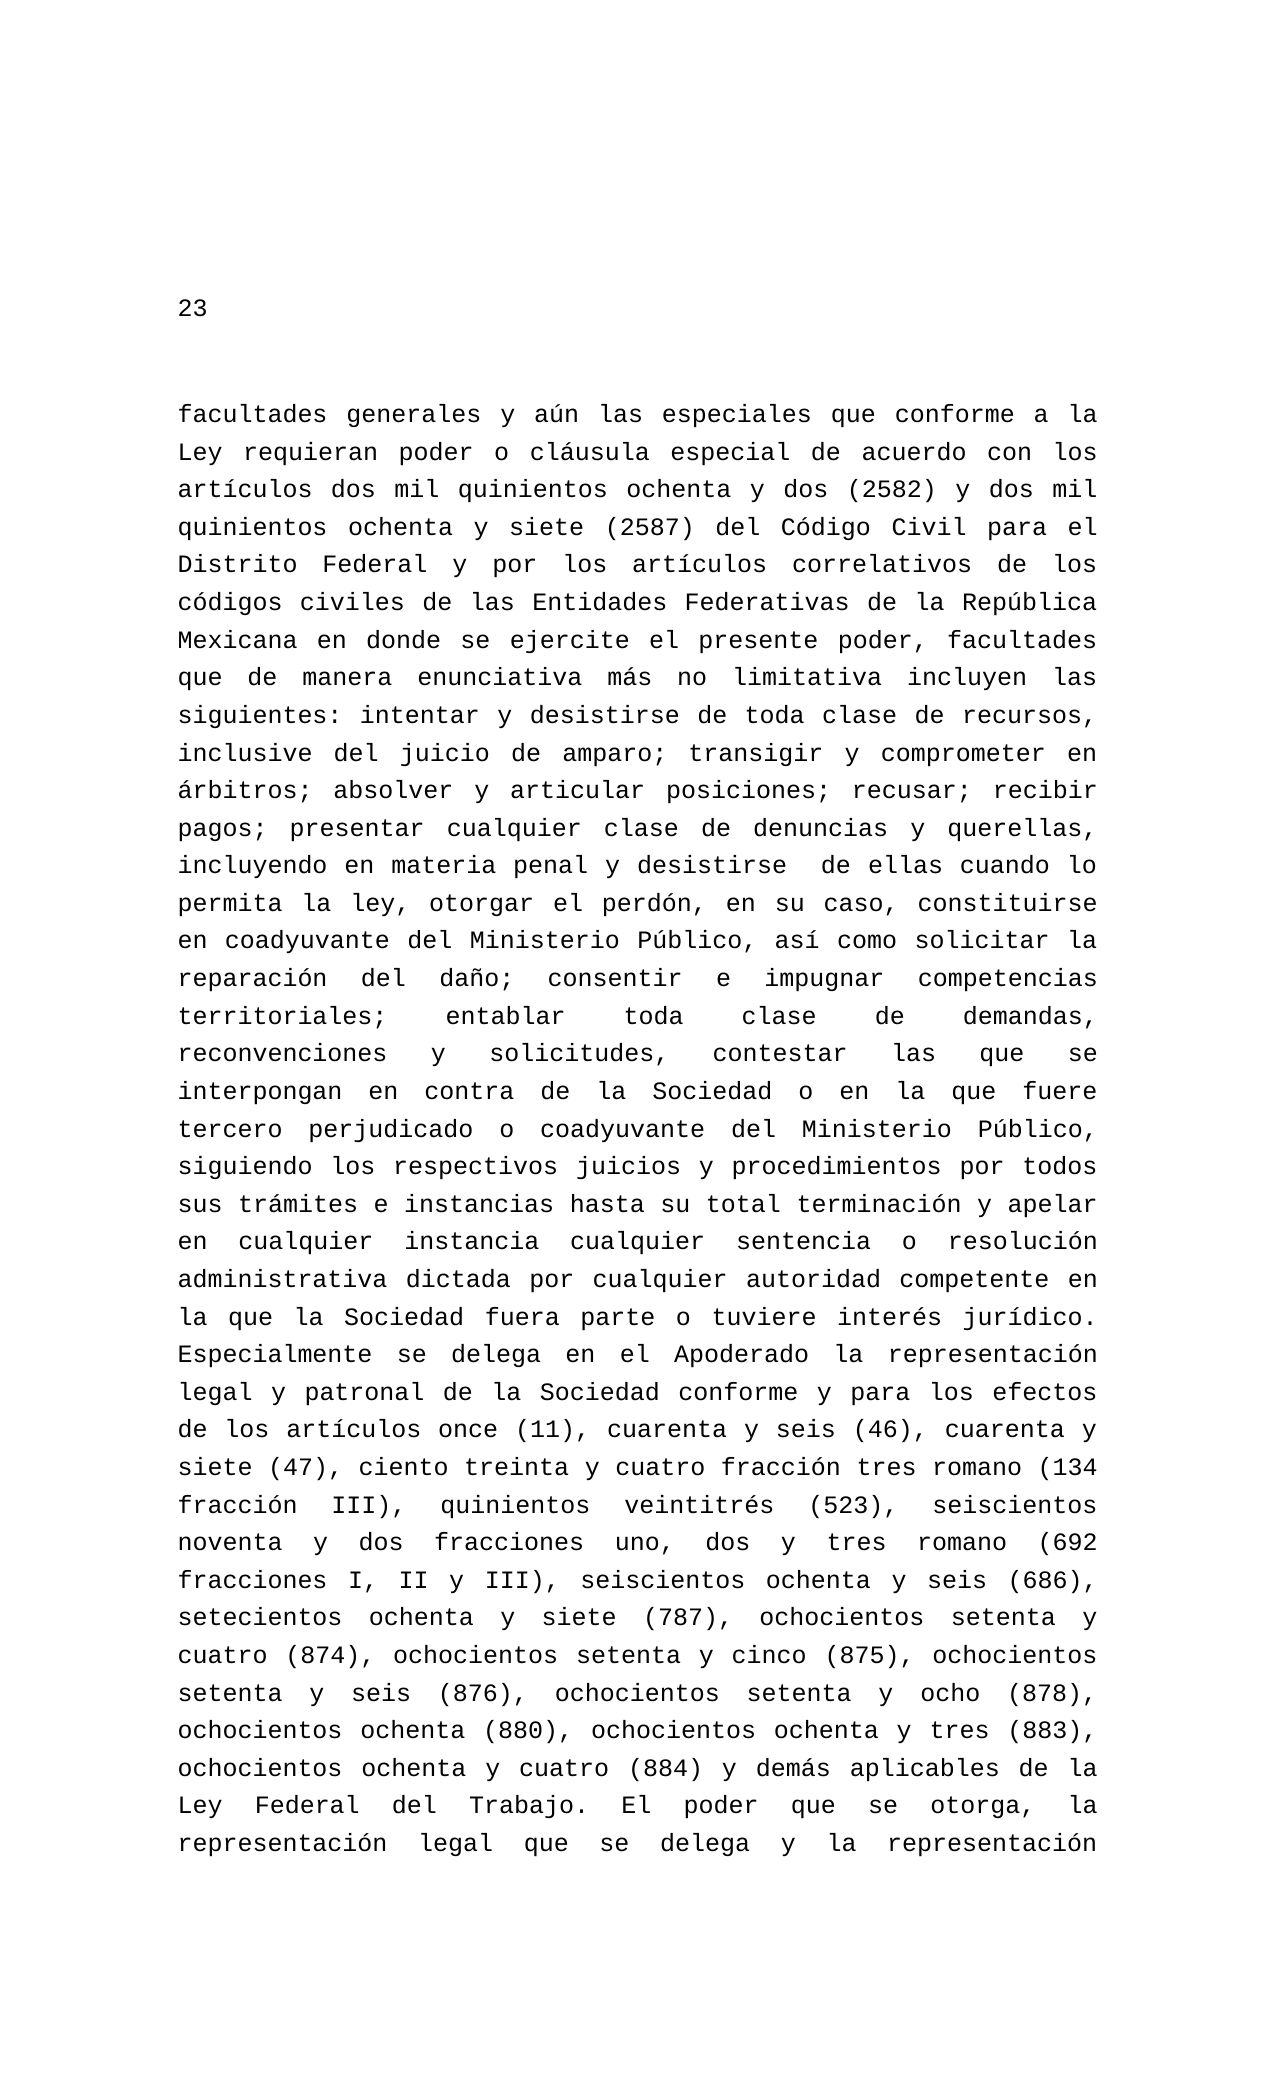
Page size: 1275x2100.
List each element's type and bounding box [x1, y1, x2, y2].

text [177, 402, 1098, 1859]
